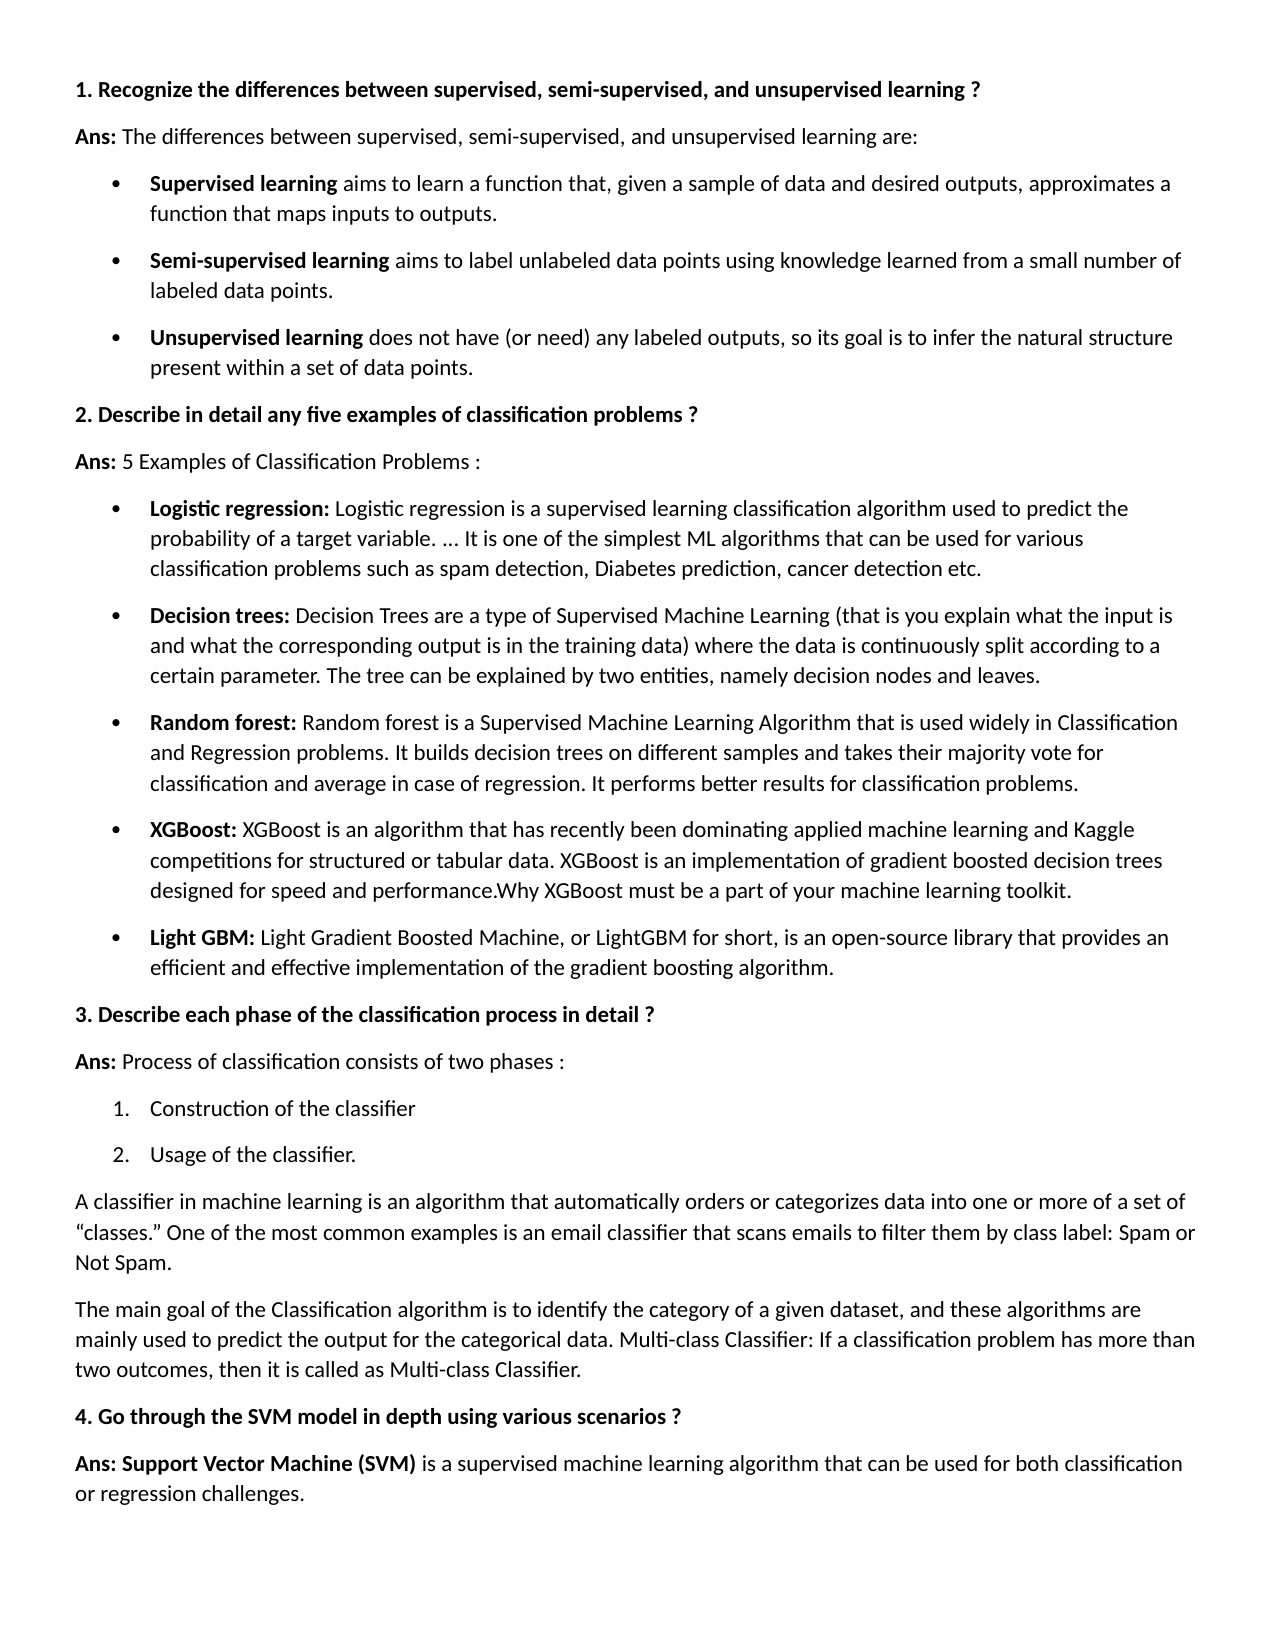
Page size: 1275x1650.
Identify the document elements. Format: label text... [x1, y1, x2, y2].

list Light GBM: Light Gradient Boosted Machine, or LightGBM for short, is an open-source library that provides an efficient and effective implementation of the gradient boosting algorithm. [112, 923, 1200, 981]
text Ans: Process of classification consists of two phases : [75, 1047, 1200, 1075]
text A classifier in machine learning is an algorithm that automatically orders or categorizes data into one or more of a set of “classes.” One of the most common examples is an email classifier that scans emails to filter them by class label: Spam or Not Spam. [75, 1187, 1200, 1276]
list Supervised learning aims to learn a function that, given a sample of data and desired outputs, approximates a function that maps inputs to outputs. [112, 169, 1200, 227]
list Logistic regression: Logistic regression is a supervised learning classification algorithm used to predict the probability of a target variable. ... It is one of the simplest ML algorithms that can be used for various classification problems such as spam detection, Diabetes prediction, cancer detection etc. [112, 494, 1200, 582]
list Usage of the classifier. [112, 1141, 1200, 1169]
text Ans: The differences between supervised, semi-supervised, and unsupervised learning are: [75, 122, 1200, 150]
text Ans: 5 Examples of Classification Problems : [75, 447, 1200, 475]
list XGBoost: XGBoost is an algorithm that has recently been dominating applied machine learning and Kaggle competitions for structured or tabular data. XGBoost is an implementation of gradient boosted decision trees designed for speed and performance.Why XGBoost must be a part of your machine learning toolkit. [112, 816, 1200, 904]
text 3. Describe each phase of the classification process in detail ? [75, 1000, 1200, 1028]
text Ans: Support Vector Machine (SVM) is a supervised machine learning algorithm that can be used for both classification or regression challenges. [75, 1449, 1200, 1507]
text The main goal of the Classification algorithm is to identify the category of a given dataset, and these algorithms are mainly used to predict the output for the categorical data. Multi-class Classifier: If a classification problem has more than two outcomes, then it is called as Multi-class Classifier. [75, 1295, 1200, 1383]
list Random forest: Random forest is a Supervised Machine Learning Algorithm that is used widely in Classification and Regression problems. It builds decision trees on different samples and takes their majority vote for classification and average in case of regression. It performs better results for classification problems. [112, 708, 1200, 797]
list Decision trees: Decision Trees are a type of Supervised Machine Learning (that is you explain what the input is and what the corresponding output is in the training data) where the data is continuously split according to a certain parameter. The tree can be explained by two entities, namely decision nodes and leaves. [112, 601, 1200, 689]
text 1. Recognize the differences between supervised, semi-supervised, and unsupervised learning ? [75, 75, 1200, 103]
list Semi-supervised learning aims to label unlabeled data points using knowledge learned from a small number of labeled data points. [112, 246, 1200, 304]
text 4. Go through the SVM model in depth using various scenarios ? [75, 1402, 1200, 1430]
list Construction of the classifier [112, 1094, 1200, 1122]
text 2. Describe in detail any five examples of classification problems ? [75, 400, 1200, 428]
list Unsupervised learning does not have (or need) any labeled outputs, so its goal is to infer the natural structure present within a set of data points. [112, 323, 1200, 381]
